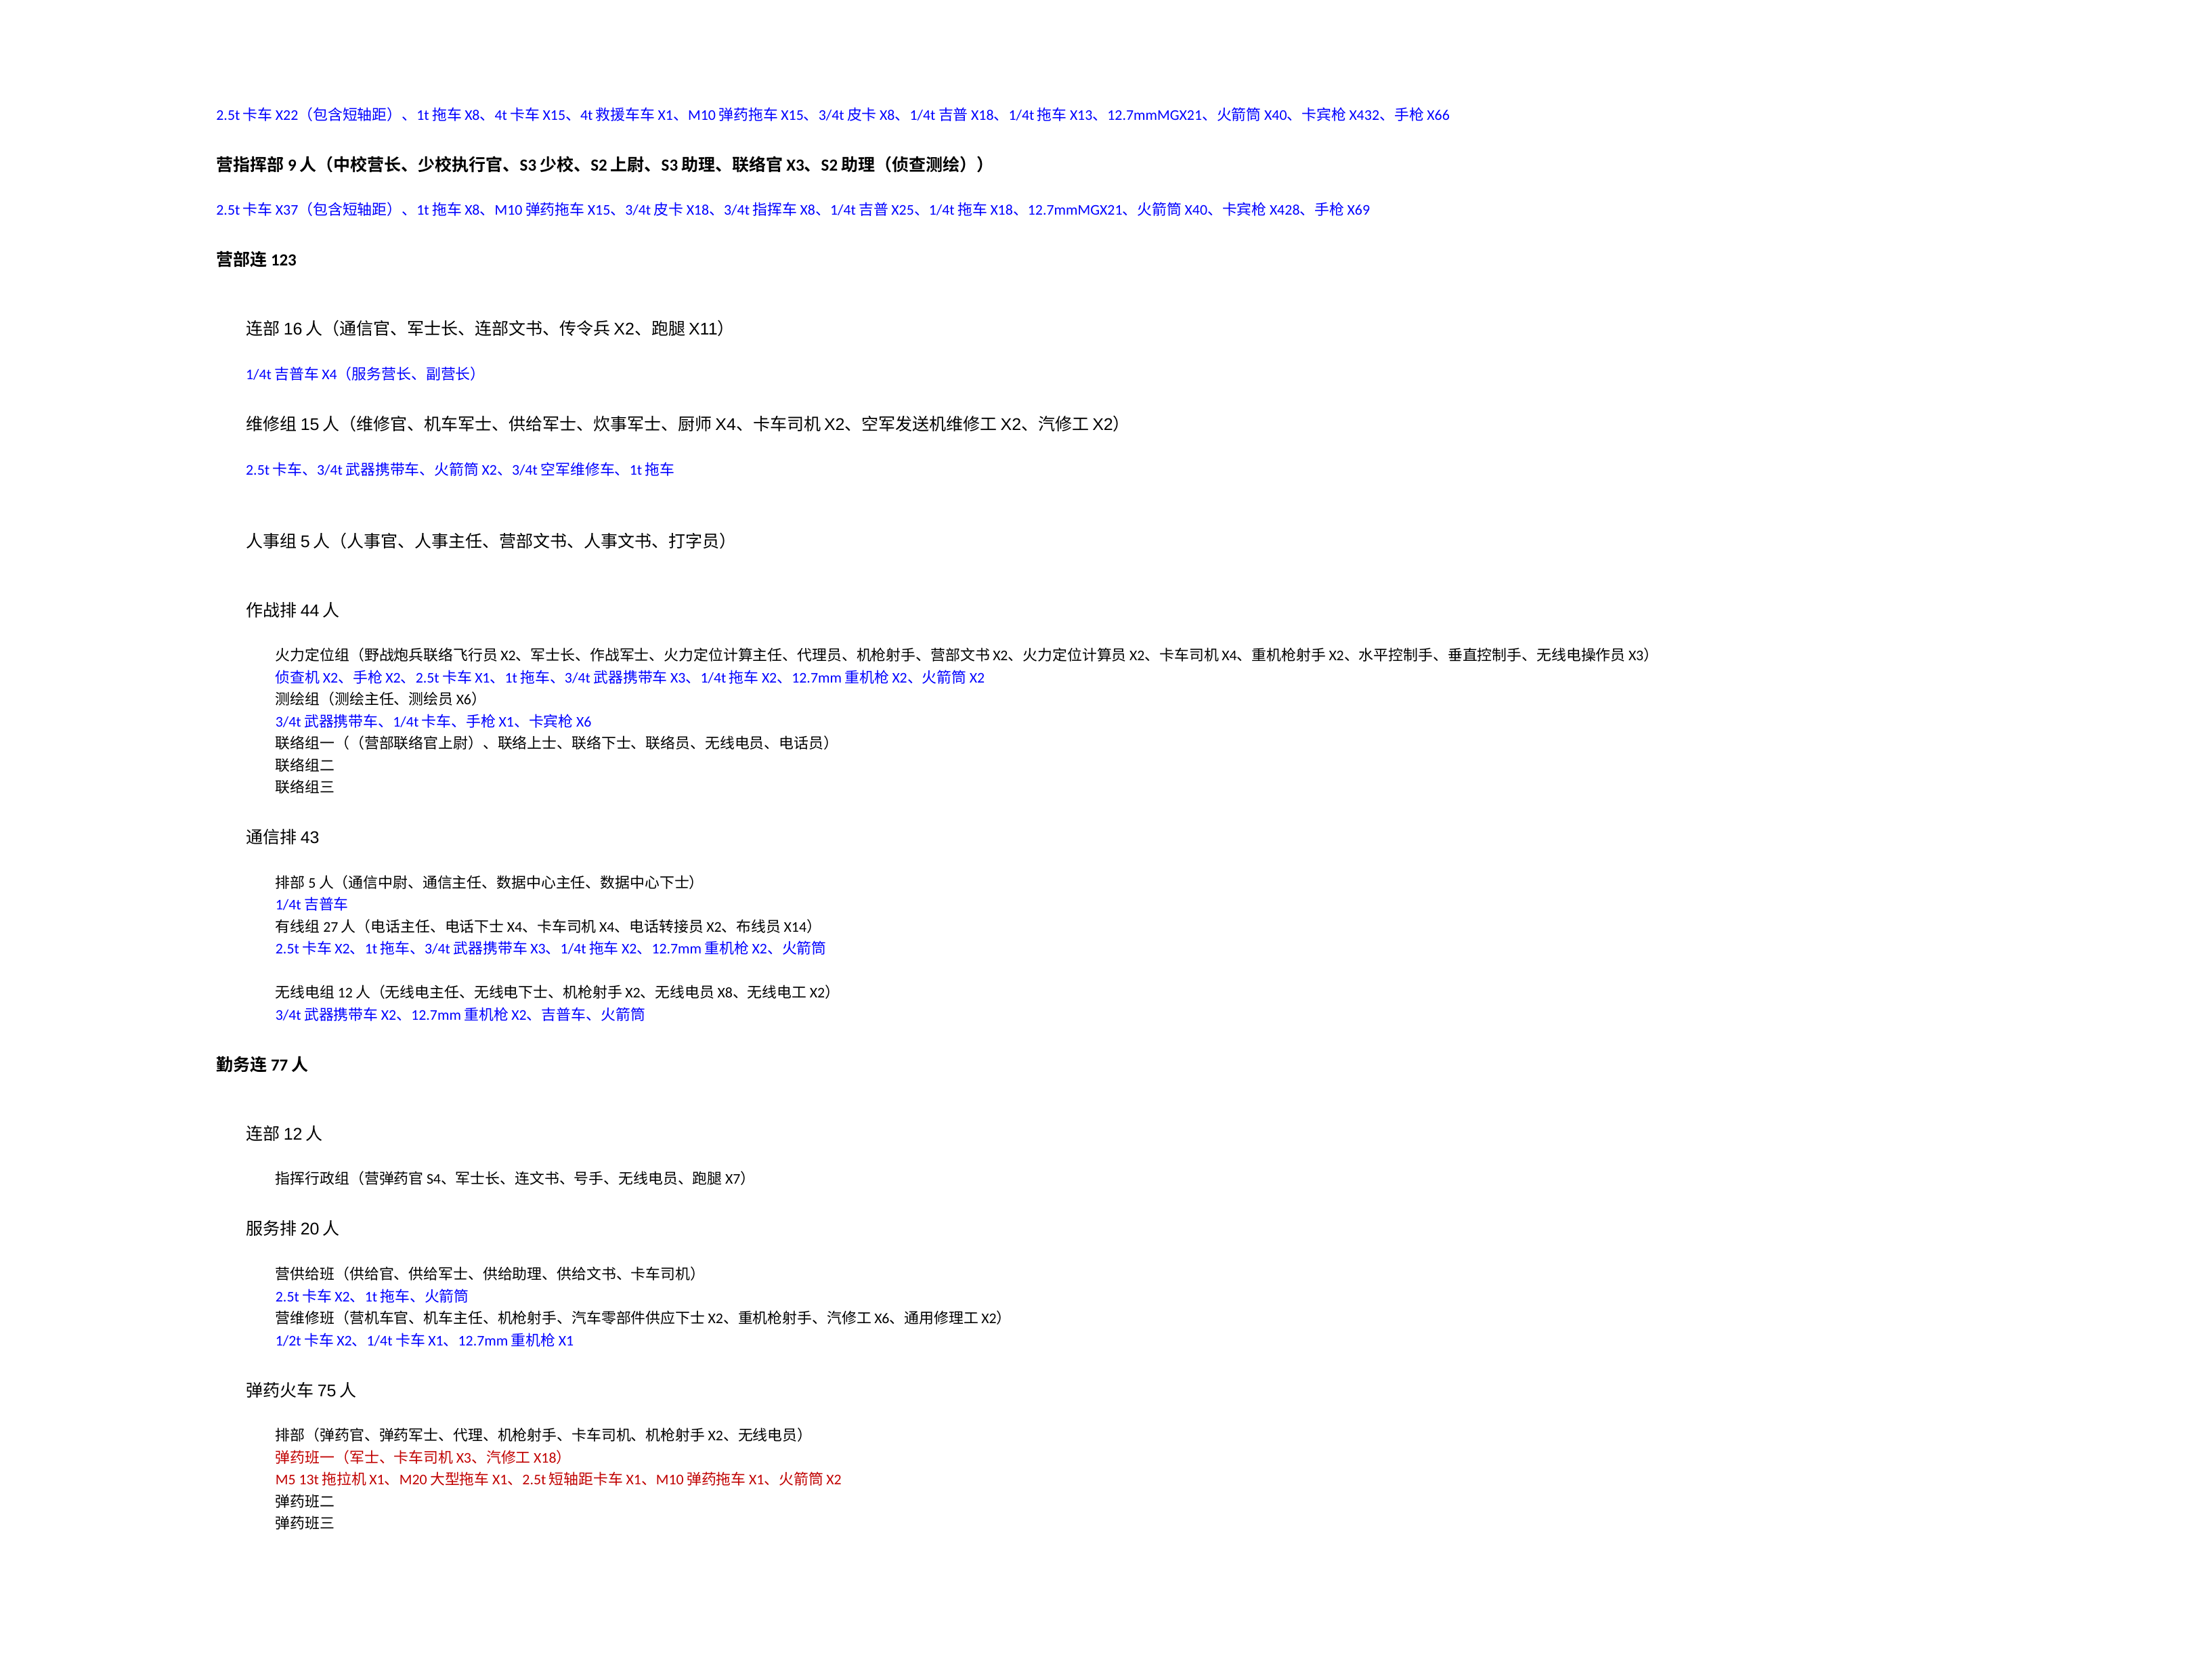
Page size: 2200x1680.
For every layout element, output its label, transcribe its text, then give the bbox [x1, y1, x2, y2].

text 营供给班（供给官、供给军士、供给助理、供给文书、卡车司机） [246, 1262, 2072, 1284]
text 弹药班三 [246, 1511, 2072, 1533]
text 有线组 27人（电话主任、电话下士X4、卡车司机X4、电话转接员X2、布线员X14） [246, 915, 2072, 936]
text 指挥行政组（营弹药官S4、军士长、连文书、号手、无线电员、跑腿X7） [246, 1167, 2072, 1188]
text 弹药班一（军士、卡车司机X3、汽修工X18） [246, 1445, 2072, 1467]
text 2.5t卡车X22（包含短轴距）、1t拖车X8、4t卡车X15、4t救援车车X1、M10弹药拖车X15、3/4t皮卡X8、1/4t吉普X18、1/4t拖车X13、12.7mmMGX21、火箭筒X40、卡宾枪X432、手枪X66 [186, 102, 2072, 125]
subtitle 营部连 123 [186, 236, 2072, 280]
text 排部 5人（通信中尉、通信主任、数据中心主任、数据中心下士） [246, 871, 2072, 892]
text 2.5t卡车X2、1t拖车、3/4t武器携带车X3、1/4t拖车X2、12.7mm重机枪X2、火箭筒 [246, 936, 2072, 959]
subtitle 服务排 20人 [216, 1205, 2072, 1249]
text 联络组一（（营部联络官上尉）、联络上士、联络下士、联络员、无线电员、电话员） [246, 731, 2072, 753]
text M5 13t拖拉机X1、M20大型拖车X1、2.5t短轴距卡车X1、M10弹药拖车X1、火箭筒X2 [246, 1467, 2072, 1489]
subtitle 作战排 44人 [216, 587, 2072, 631]
text 2.5t卡车、3/4t武器携带车、火箭筒X2、3/4t空军维修车、1t拖车 [216, 457, 2072, 479]
text 无线电组12人（无线电主任、无线电下士、机枪射手X2、无线电员X8、无线电工X2） [246, 981, 2072, 1003]
subtitle 维修组 15人（维修官、机车军士、供给军士、炊事军士、厨师X4、卡车司机X2、空军发送机维修工X2、汽修工X2） [216, 401, 2072, 445]
subtitle 通信排 43 [216, 814, 2072, 858]
text 2.5t卡车X2、1t拖车、火箭筒 [246, 1284, 2072, 1306]
text 联络组三 [246, 775, 2072, 797]
text 弹药班二 [246, 1489, 2072, 1511]
text 测绘组（测绘主任、测绘员X6） [246, 687, 2072, 709]
text 排部（弹药官、弹药军士、代理、机枪射手、卡车司机、机枪射手X2、无线电员） [246, 1423, 2072, 1445]
text 营维修班（营机车官、机车主任、机枪射手、汽车零部件供应下士X2、重机枪射手、汽修工X6、通用修理工X2） [246, 1306, 2072, 1328]
subtitle 人事组 5人（人事官、人事主任、营部文书、人事文书、打字员） [216, 518, 2072, 562]
text 2.5t卡车X37（包含短轴距）、1t拖车X8、M10弹药拖车X15、3/4t皮卡X18、3/4t指挥车X8、1/4t吉普X25、1/4t拖车X18、12.7mmMGX21、火箭筒X40、卡宾枪X428、手枪X69 [186, 198, 2072, 219]
subtitle 连部 12人 [216, 1111, 2072, 1155]
text 1/4t吉普车X4（服务营长、副营长） [216, 362, 2072, 384]
subtitle 勤务连 77人 [186, 1041, 2072, 1085]
text 火力定位组（野战炮兵联络飞行员X2、军士长、作战军士、火力定位计算主任、代理员、机枪射手、营部文书X2、火力定位计算员X2、卡车司机X4、重机枪射手X2、水平控制手、垂直控制手、无线电操作员X3） [246, 643, 2072, 665]
text 3/4t武器携带车、1/4t卡车、手枪X1、卡宾枪X6 [246, 709, 2072, 731]
subtitle 连部 16人（通信官、军士长、连部文书、传令兵X2、跑腿X11） [216, 305, 2072, 349]
text 1/4t吉普车 [246, 892, 2072, 915]
subtitle 营指挥部 9人（中校营长、少校执行官、S3少校、S2上尉、S3助理、联络官X3、S2助理（侦查测绘）） [186, 142, 2072, 186]
text 3/4t武器携带车X2、12.7mm重机枪X2、吉普车、火箭筒 [246, 1003, 2072, 1025]
text 1/2t卡车X2、1/4t卡车X1、12.7mm重机枪X1 [246, 1328, 2072, 1350]
text 联络组二 [246, 753, 2072, 775]
subtitle 弹药火车 75人 [216, 1367, 2072, 1411]
text 侦查机X2、手枪X2、2.5t卡车X1、1t拖车、3/4t武器携带车X3、1/4t拖车X2、12.7mm重机枪X2、火箭筒X2 [246, 665, 2072, 687]
